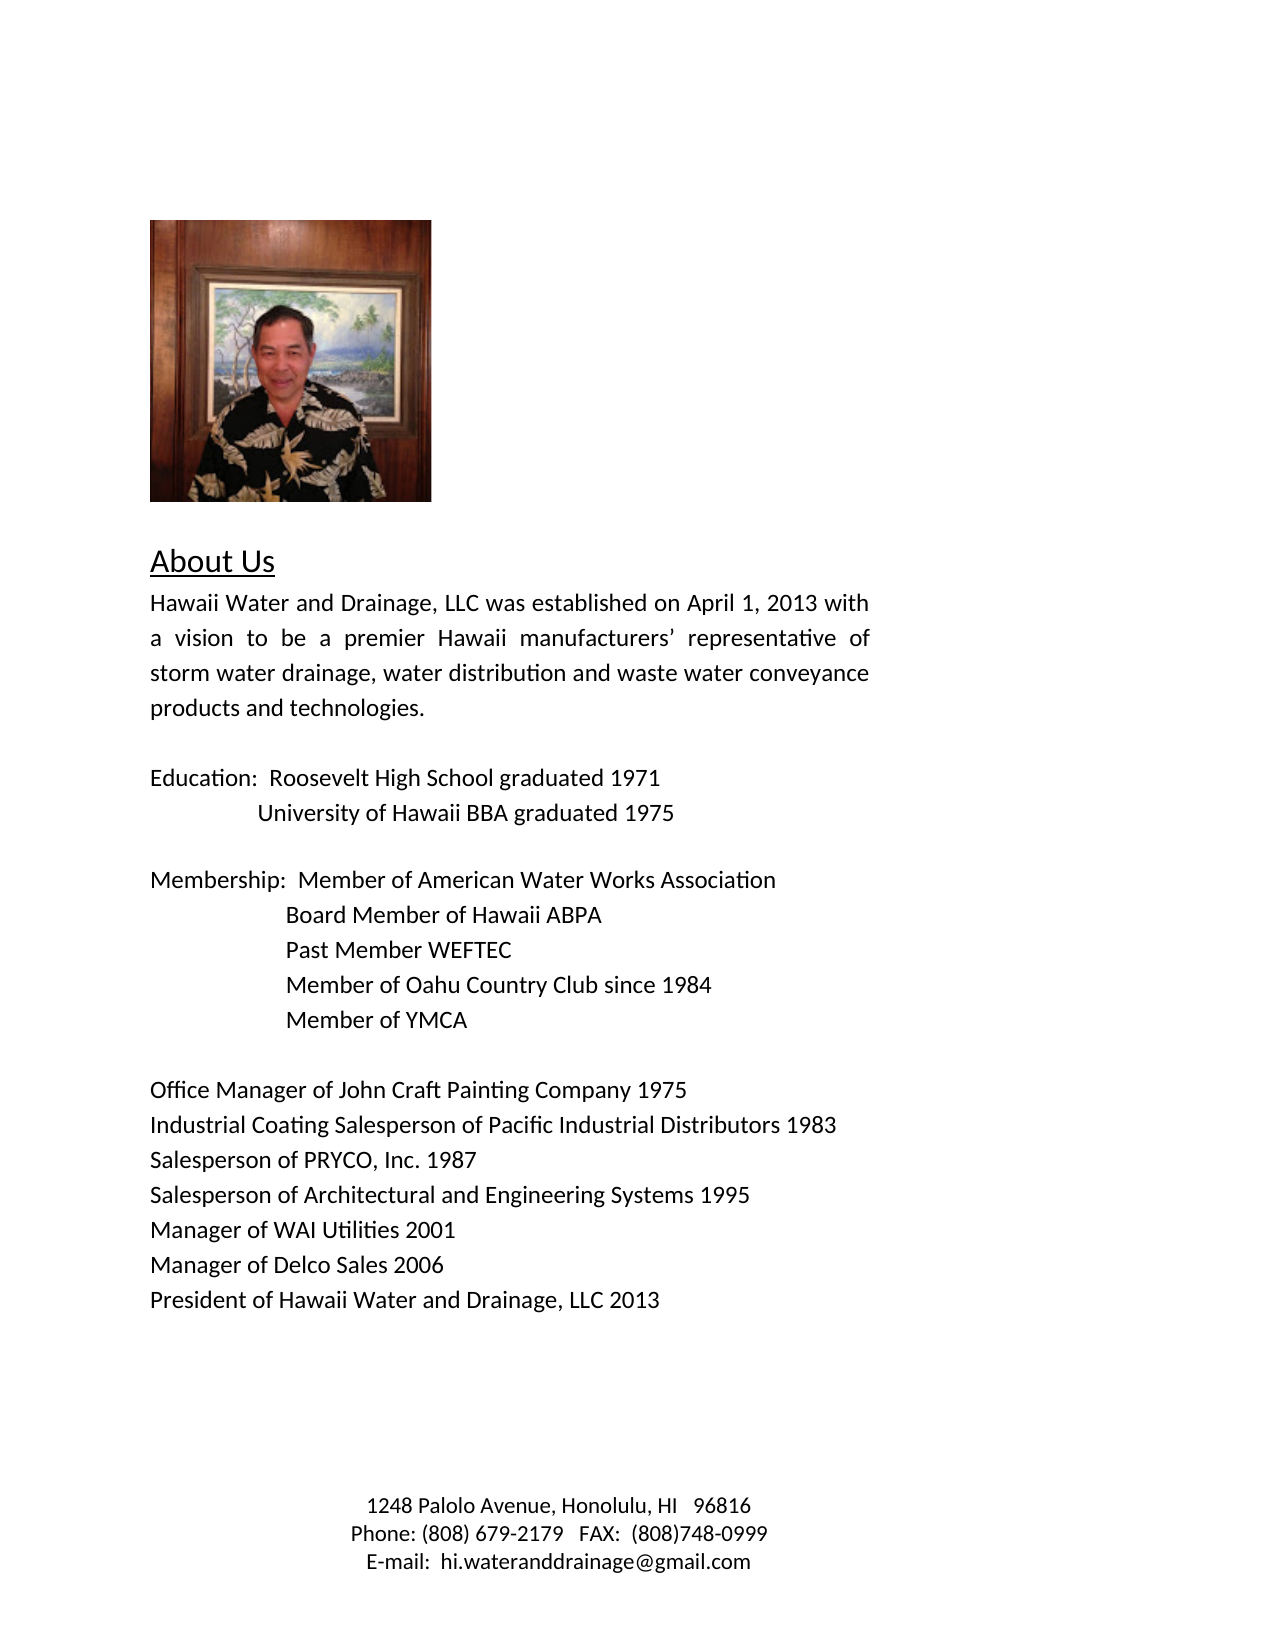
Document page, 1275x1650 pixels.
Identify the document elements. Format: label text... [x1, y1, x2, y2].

text Salesperson of PRYCO, Inc. 1987 [150, 1144, 871, 1175]
text Industrial Coating Salesperson of Pacific Industrial Distributors 1983 [150, 1109, 871, 1140]
text Manager of WAI Utilities 2001 [150, 1214, 871, 1245]
text Member of Oahu Country Club since 1984 [150, 969, 871, 1000]
text Office Manager of John Craft Painting Company 1975 [150, 1074, 871, 1105]
text Salesperson of Architectural and Engineering Systems 1995 [150, 1179, 871, 1210]
picture [150, 220, 432, 502]
text Board Member of Hawaii ABPA [150, 899, 871, 930]
text Education: Roosevelt High School graduated 1971 [150, 762, 871, 793]
text Member of YMCA [150, 1004, 871, 1035]
text Membership: Member of American Water Works Association [150, 864, 871, 895]
text About Us [150, 540, 871, 581]
text President of Hawaii Water and Drainage, LLC 2013 [150, 1284, 871, 1315]
text University of Hawaii BBA graduated 1975 [150, 797, 871, 828]
text Hawaii Water and Drainage, LLC was established on April 1, 2013 with a vision to be a premier Hawaii manufacturers’ representative of storm water drainage, water distribution and waste water conveyance products and technologies. [150, 587, 871, 723]
text Manager of Delco Sales 2006 [150, 1249, 871, 1280]
text Past Member WEFTEC [150, 934, 871, 965]
